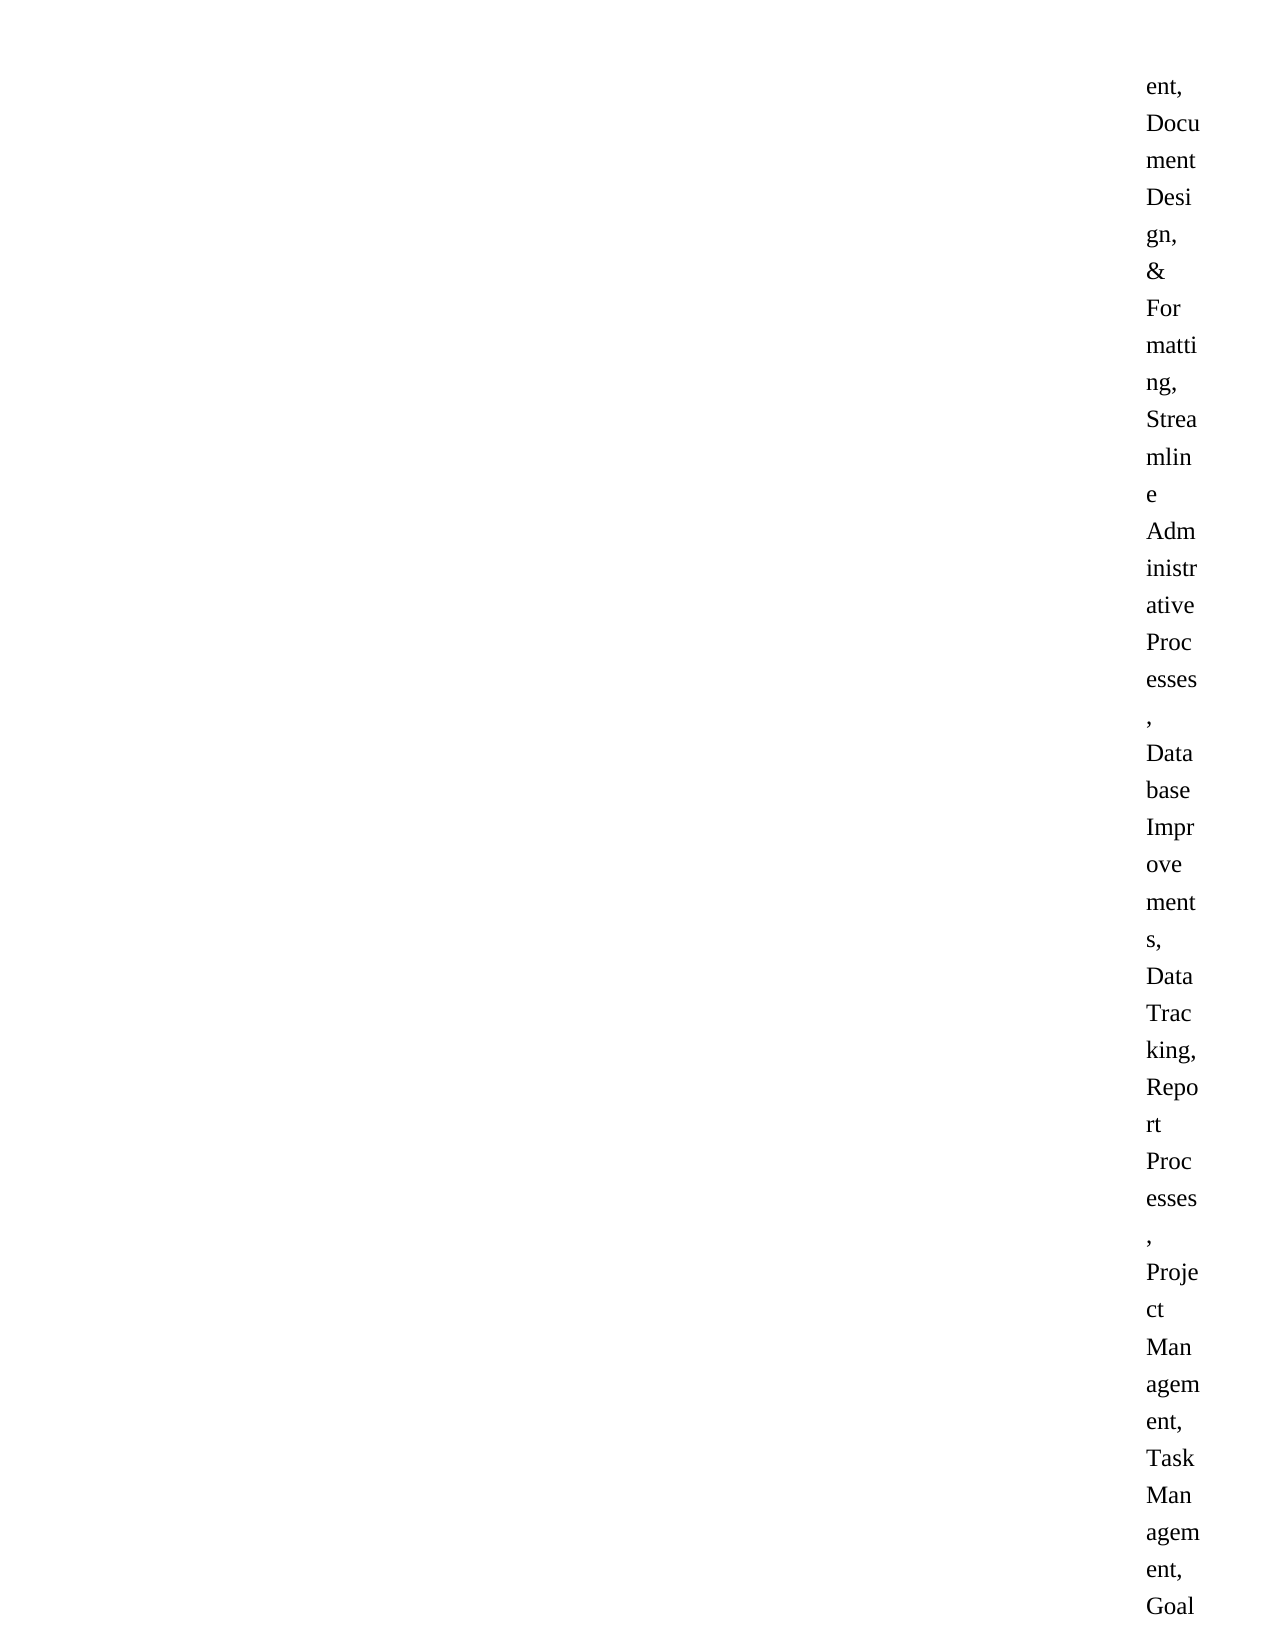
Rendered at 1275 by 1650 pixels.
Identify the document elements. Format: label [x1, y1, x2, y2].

text [1140, 71, 1200, 1620]
